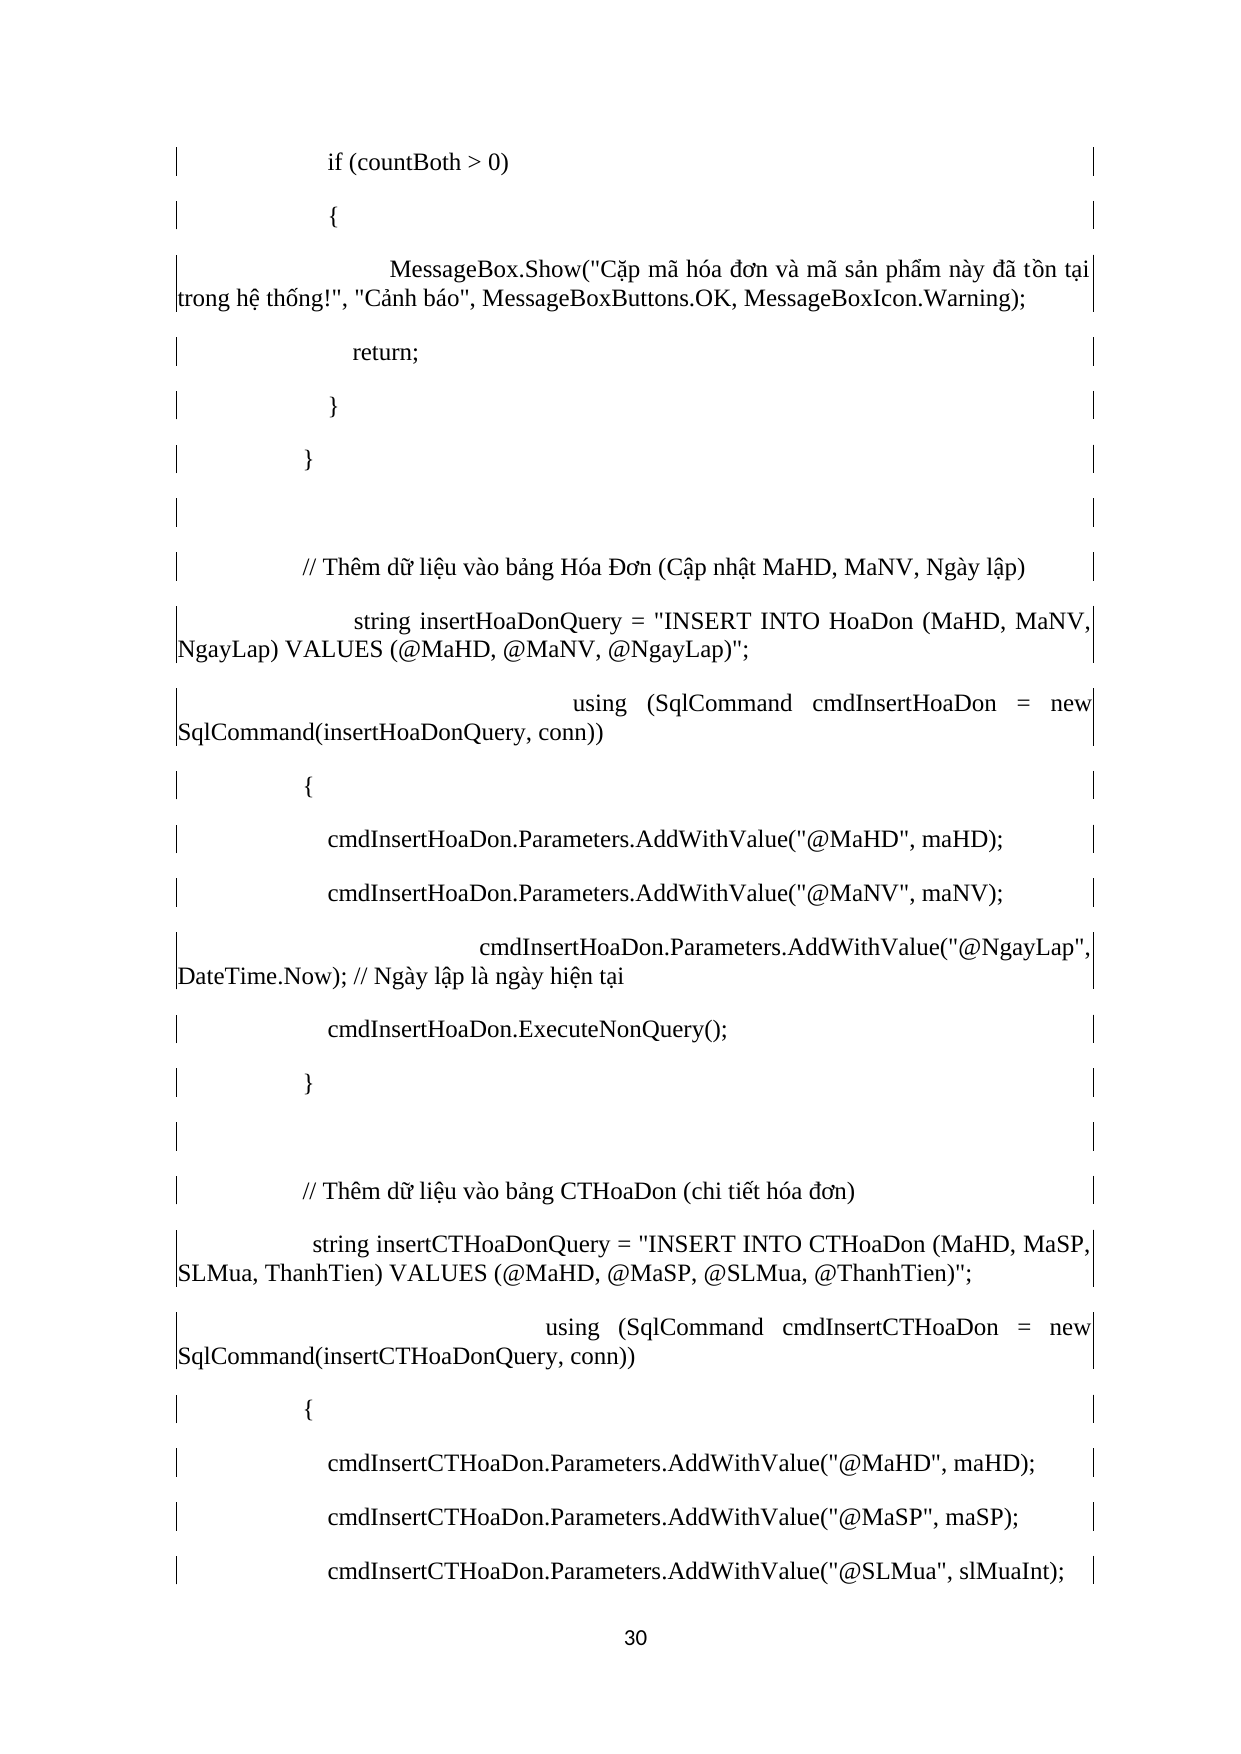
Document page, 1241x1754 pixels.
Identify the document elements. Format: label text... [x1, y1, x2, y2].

list MessageBox.Show("Cặp mã hóa đơn và mã sản phẩm này đã tồn tại trong hệ thống!", "Cảnh báo", MessageBoxButtons.OK, MessageBoxIcon.Warning); [176, 254, 1093, 312]
list } [177, 391, 1093, 419]
list // Thêm dữ liệu vào bảng Hóa Đơn (Cập nhật MaHD, MaNV, Ngày lập) [177, 552, 1093, 581]
list string insertHoaDonQuery = "INSERT INTO HoaDon (MaHD, MaNV, NgayLap) VALUES (@MaHD, @MaNV, @NgayLap)"; [177, 606, 1093, 663]
list { [176, 1394, 1093, 1423]
list { [177, 201, 1093, 229]
list } [176, 444, 1093, 473]
list cmdInsertCTHoaDon.Parameters.AddWithValue("@MaHD", maHD); [177, 1448, 1093, 1477]
list cmdInsertHoaDon.Parameters.AddWithValue("@MaNV", maNV); [177, 878, 1093, 907]
list string insertCTHoaDonQuery = "INSERT INTO CTHoaDon (MaHD, MaSP, SLMua, ThanhTien) VALUES (@MaHD, @MaSP, @SLMua, @ThanhTien)"; [176, 1229, 1093, 1287]
list return; [177, 337, 1093, 366]
list if (countBoth > 0) [177, 147, 1093, 176]
list { [177, 771, 1093, 799]
list cmdInsertHoaDon.ExecuteNonQuery(); [176, 1014, 1093, 1043]
list cmdInsertHoaDon.Parameters.AddWithValue("@NgayLap", DateTime.Now); // Ngày lập là ngày hiện tại [177, 932, 1093, 989]
list // Thêm dữ liệu vào bảng CTHoaDon (chi tiết hóa đơn) [177, 1176, 1093, 1204]
list } [177, 1068, 1093, 1097]
list cmdInsertCTHoaDon.Parameters.AddWithValue("@MaSP", maSP); [177, 1502, 1093, 1531]
list cmdInsertCTHoaDon.Parameters.AddWithValue("@SLMua", slMuaInt); [177, 1556, 1093, 1584]
list cmdInsertHoaDon.Parameters.AddWithValue("@MaHD", maHD); [176, 824, 1093, 853]
list using (SqlCommand cmdInsertCTHoaDon = new SqlCommand(insertCTHoaDonQuery, conn)) [177, 1312, 1093, 1369]
list using (SqlCommand cmdInsertHoaDon = new SqlCommand(insertHoaDonQuery, conn)) [177, 688, 1093, 746]
